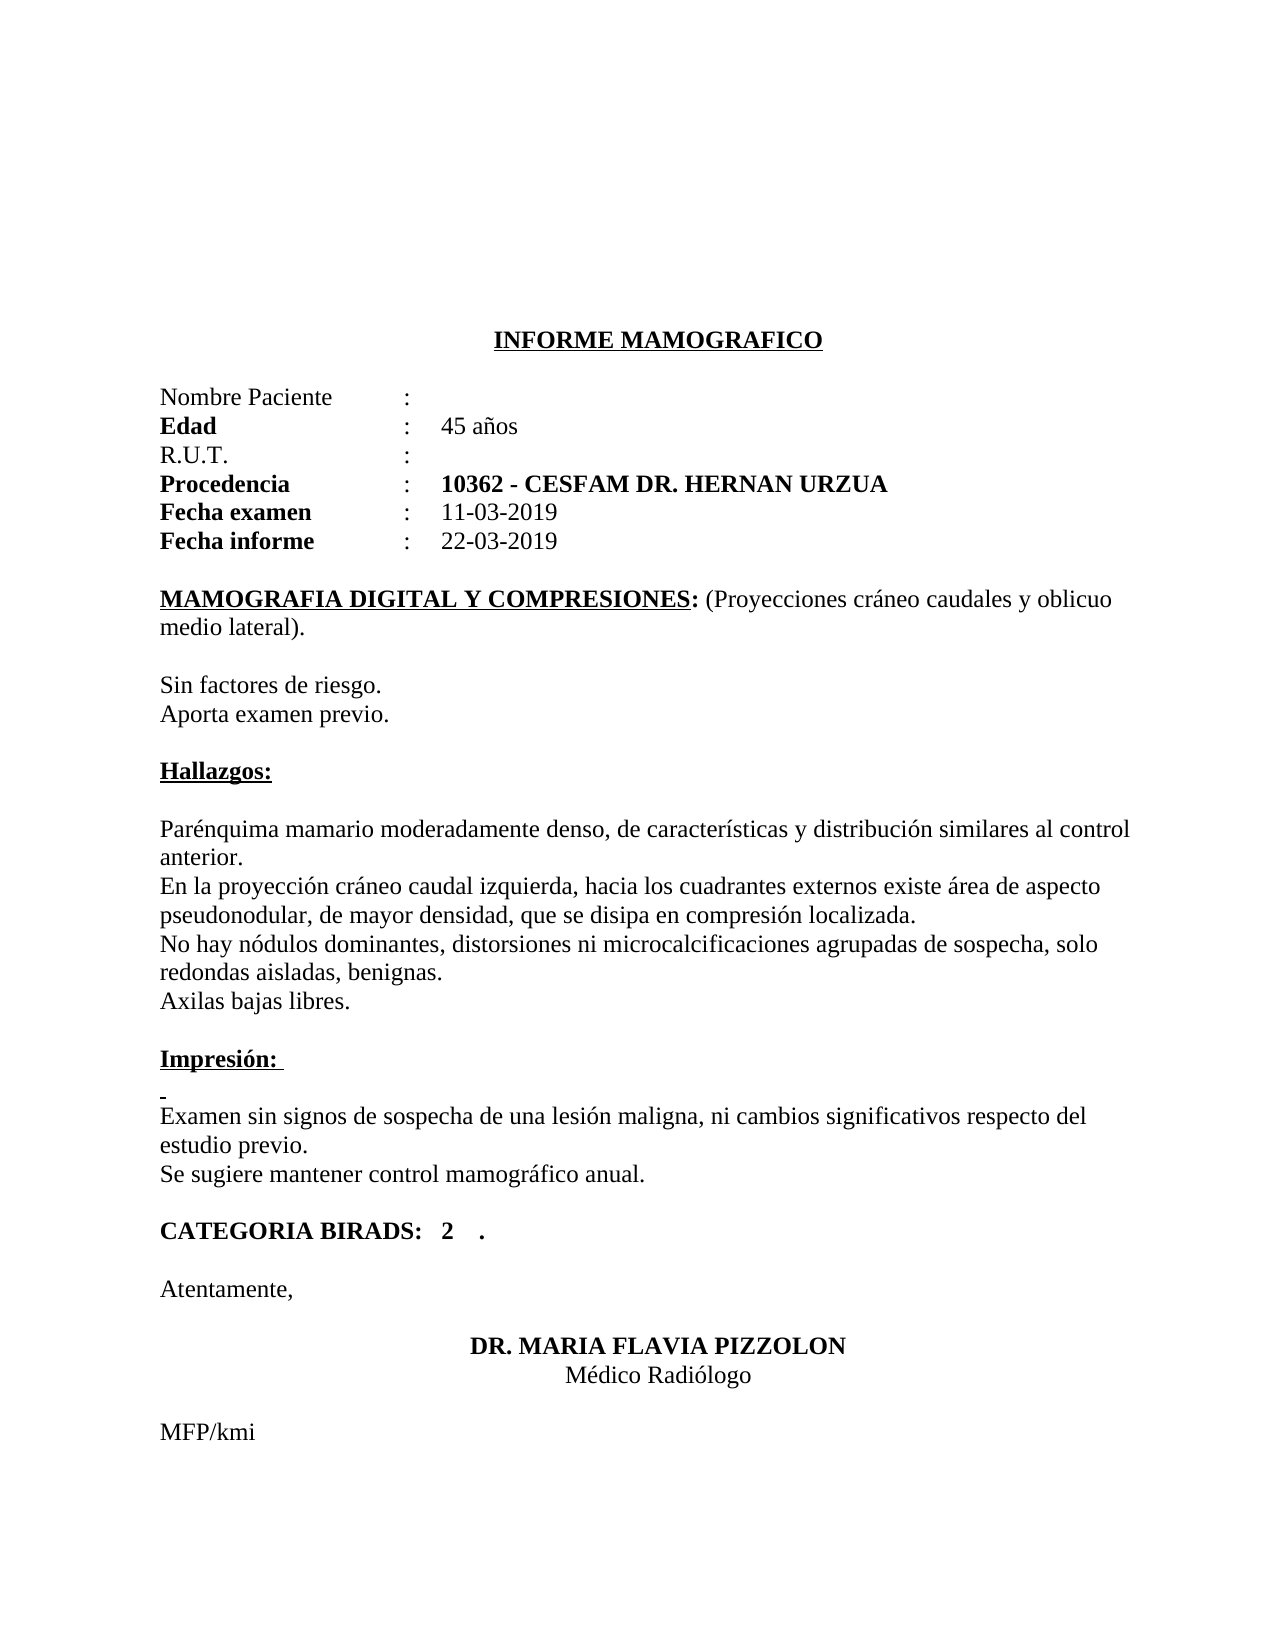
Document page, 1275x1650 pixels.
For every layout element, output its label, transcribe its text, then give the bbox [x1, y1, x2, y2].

text Aporta examen previo. [159, 699, 1157, 727]
text Hallazgos: [159, 756, 1157, 785]
text No hay nódulos dominantes, distorsiones ni microcalcificaciones agrupadas de sospecha, solo redondas aisladas, benignas. [159, 929, 1157, 986]
text Axilas bajas libres. [159, 986, 1157, 1015]
text Se sugiere mantener control mamográfico anual. [159, 1159, 1157, 1187]
text R.U.T. : [159, 440, 1157, 469]
text Atentamente, [159, 1274, 1157, 1302]
text Impresión: [159, 1044, 1157, 1072]
text En la proyección cráneo caudal izquierda, hacia los cuadrantes externos existe área de aspecto pseudonodular, de mayor densidad, que se disipa en compresión localizada. [159, 871, 1157, 929]
text Fecha informe : 22-03-2019 [159, 526, 1157, 555]
text Procedencia : 10362 - CESFAM DR. HERNAN URZUA [159, 469, 1157, 497]
text Parénquima mamario moderadamente denso, de características y distribución similares al control anterior. [159, 814, 1157, 871]
text DR. MARIA FLAVIA PIZZOLON [159, 1331, 1157, 1360]
text Fecha examen : 11-03-2019 [159, 497, 1157, 526]
text Sin factores de riesgo. [159, 670, 1157, 699]
text INFORME MAMOGRAFICO [159, 325, 1157, 354]
text MFP/kmi [159, 1417, 1157, 1446]
text Nombre Paciente : [159, 382, 1157, 411]
text Examen sin signos de sospecha de una lesión maligna, ni cambios significativos respecto del estudio previo. [159, 1101, 1157, 1159]
text Médico Radiólogo [159, 1360, 1157, 1389]
text CATEGORIA BIRADS: 2 . [159, 1216, 1157, 1245]
text MAMOGRAFIA DIGITAL Y COMPRESIONES: (Proyecciones cráneo caudales y oblicuo medio lateral). [159, 584, 1157, 641]
text Edad : 45 años [159, 411, 1157, 440]
